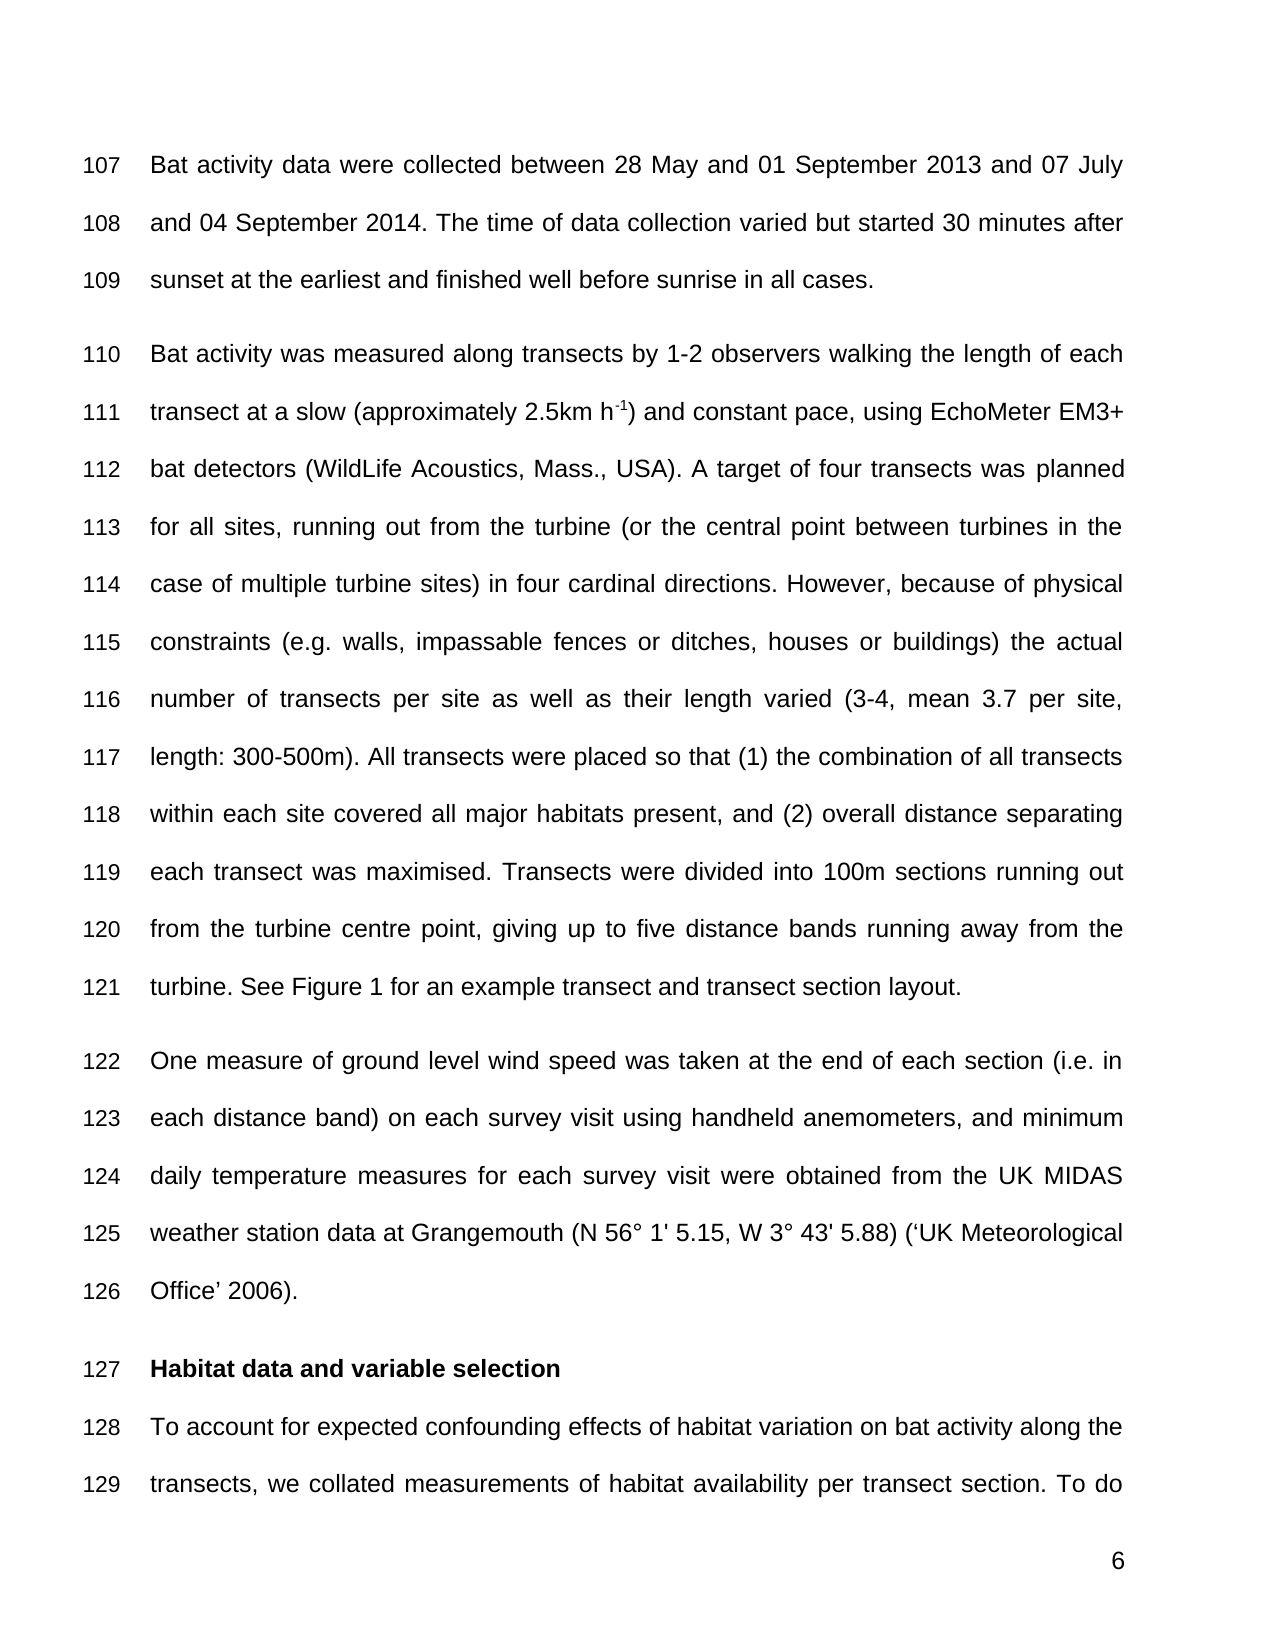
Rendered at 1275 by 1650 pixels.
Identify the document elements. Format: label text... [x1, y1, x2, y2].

text Bat activity data were collected between 28 May and 01 September 2013 and 07 July and 04 September 2014. The time of data collection varied but started 30 minutes after sunset at the earliest and finished well before sunrise in all cases. [150, 150, 1125, 294]
subtitle Habitat data and variable selection [150, 1354, 1125, 1383]
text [150, 1412, 1125, 1498]
text One measure of ground level wind speed was taken at the end of each section (i.e. in each distance band) on each survey visit using handheld anemometers, and minimum daily temperature measures for each survey visit were obtained from the UK MIDAS weather station data at Grangemouth (N 56° 1' 5.15, W 3° 43' 5.88) (‘UK Meteorological Office’ 2006). [150, 1046, 1125, 1304]
text Bat activity was measured along transects by 1-2 observers walking the length of each transect at a slow (approximately 2.5km h-1) and constant pace, using EchoMeter EM3+ bat detectors (WildLife Acoustics, Mass., USA). A target of four transects was planned for all sites, running out from the turbine (or the central point between turbines in the case of multiple turbine sites) in four cardinal directions. However, because of physical constraints (e.g. walls, impassable fences or ditches, houses or buildings) the actual number of transects per site as well as their length varied (3-4, mean 3.7 per site, length: 300-500m). All transects were placed so that (1) the combination of all transects within each site covered all major habitats present, and (2) overall distance separating each transect was maximised. Transects were divided into 100m sections running out from the turbine centre point, giving up to five distance bands running away from the turbine. See Figure 1 for an example transect and transect section layout. [150, 339, 1125, 1000]
